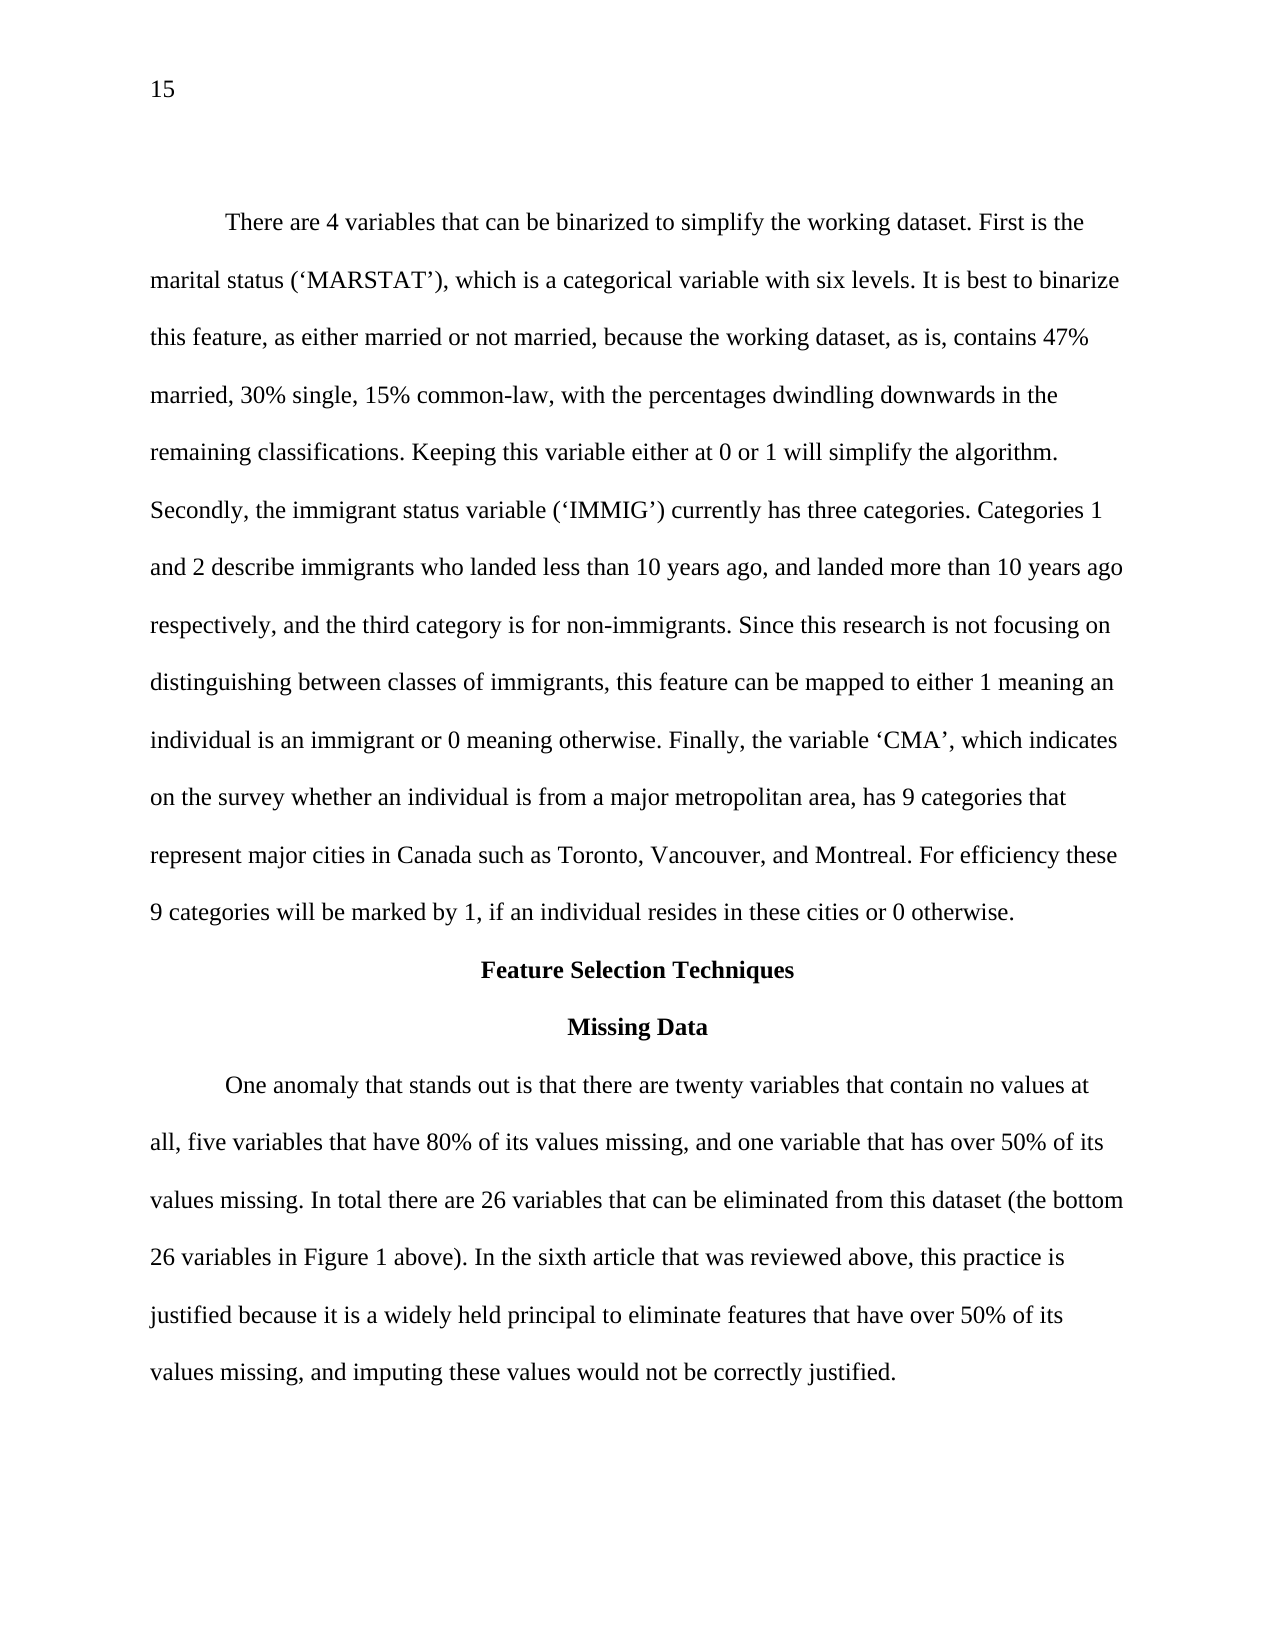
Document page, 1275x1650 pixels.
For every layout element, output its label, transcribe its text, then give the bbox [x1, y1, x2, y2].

subtitle Feature Selection Techniques [150, 955, 1125, 984]
subtitle Missing Data [150, 1012, 1125, 1041]
text There are 4 variables that can be binarized to simplify the working dataset. First is the marital status (‘MARSTAT’), which is a categorical variable with six levels. It is best to binarize this feature, as either married or not married, because the working dataset, as is, contains 47% married, 30% single, 15% common-law, with the percentages dwindling downwards in the remaining classifications. Keeping this variable either at 0 or 1 will simplify the algorithm. Secondly, the immigrant status variable (‘IMMIG’) currently has three categories. Categories 1 and 2 describe immigrants who landed less than 10 years ago, and landed more than 10 years ago respectively, and the third category is for non-immigrants. Since this research is not focusing on distinguishing between classes of immigrants, this feature can be mapped to either 1 meaning an individual is an immigrant or 0 meaning otherwise. Finally, the variable ‘CMA’, which indicates on the survey whether an individual is from a major metropolitan area, has 9 categories that represent major cities in Canada such as Toronto, Vancouver, and Montreal. For efficiency these 9 categories will be marked by 1, if an individual resides in these cities or 0 otherwise. [150, 207, 1125, 926]
text One anomaly that stands out is that there are twenty variables that contain no values at all, five variables that have 80% of its values missing, and one variable that has over 50% of its values missing. In total there are 26 variables that can be eliminated from this dataset (the bottom 26 variables in Figure 1 above). In the sixth article that was reviewed above, this practice is justified because it is a widely held principal to eliminate features that have over 50% of its values missing, and imputing these values would not be correctly justified. [150, 1070, 1125, 1386]
